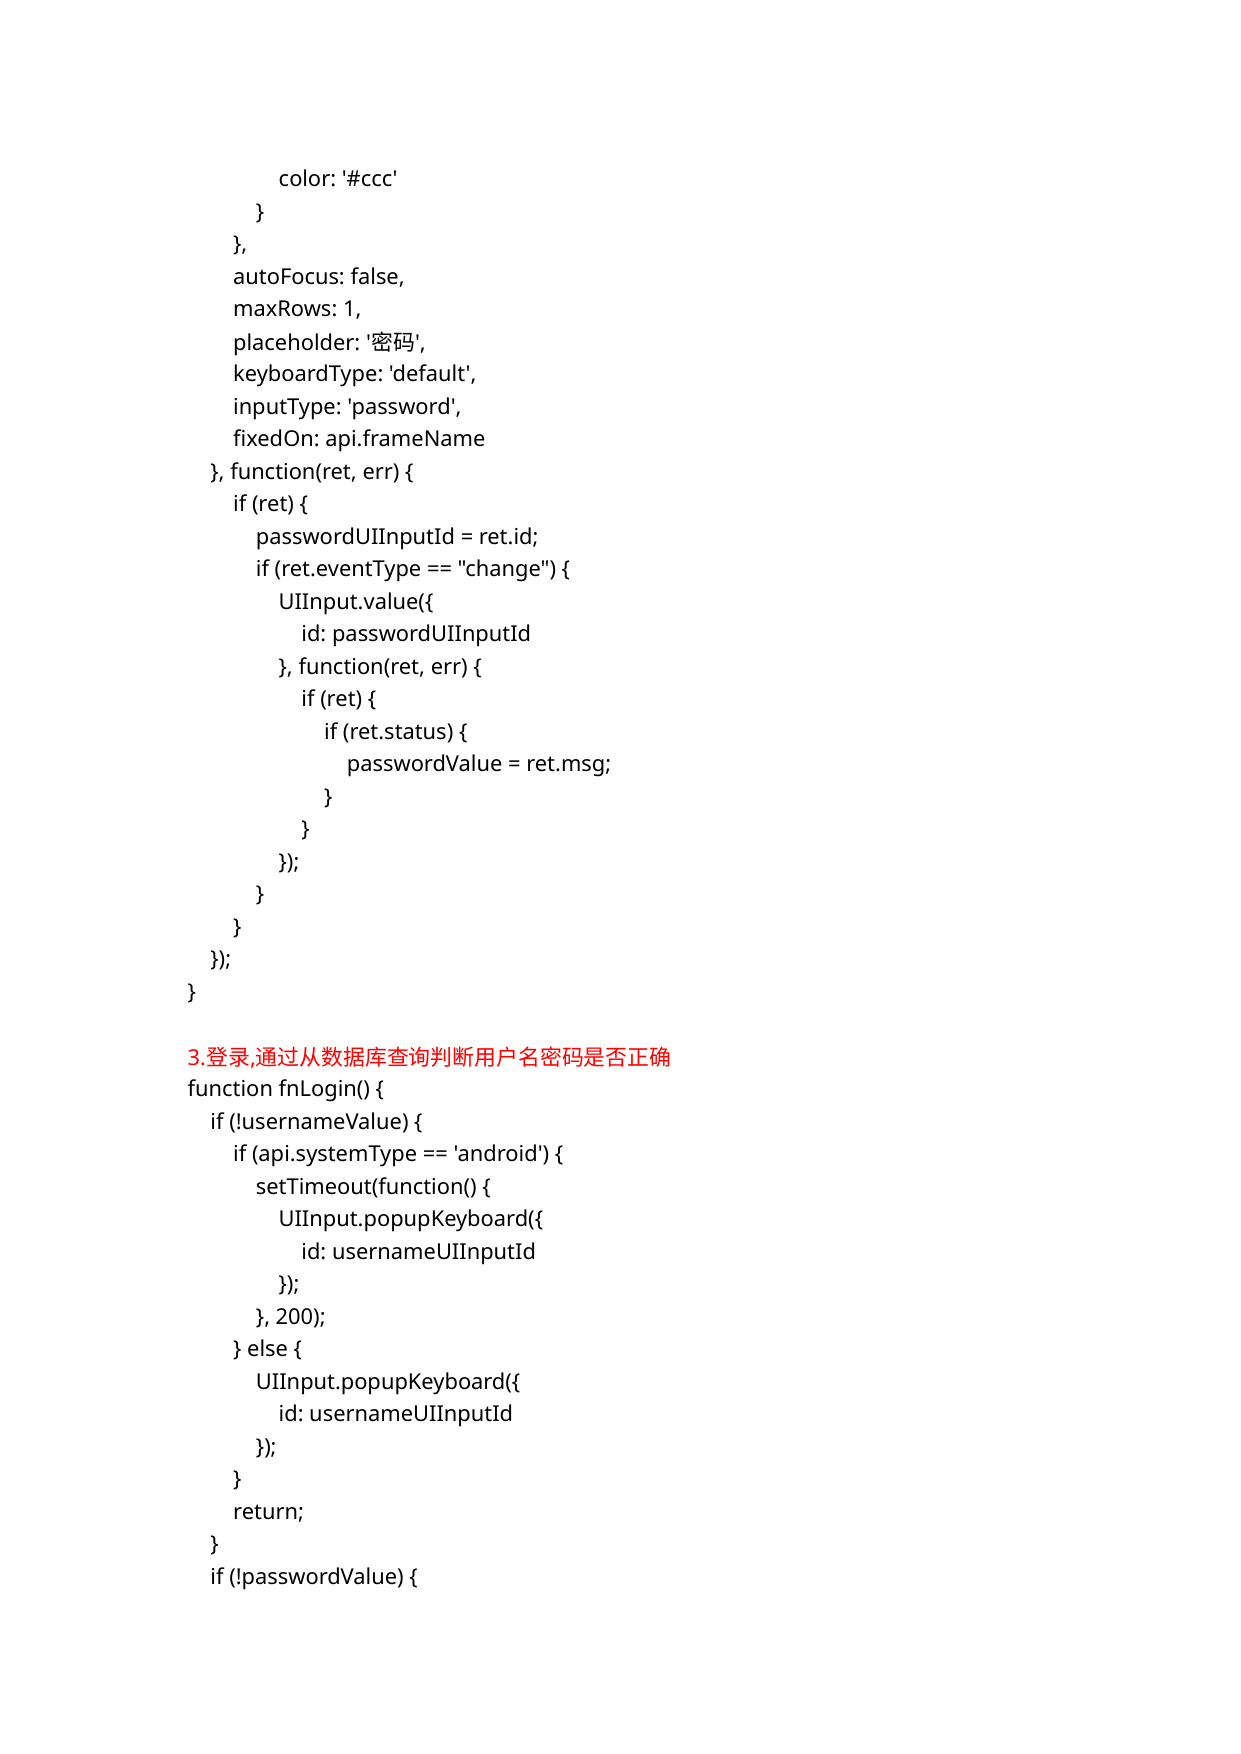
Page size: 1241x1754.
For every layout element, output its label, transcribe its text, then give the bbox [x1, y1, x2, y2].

text } [187, 1527, 1053, 1559]
text keyboardType: 'default', [187, 357, 1053, 389]
text passwordUIInputId = ret.id; [187, 519, 1053, 552]
text }); [187, 1267, 1053, 1299]
text }, 200); [187, 1299, 1053, 1332]
text if (api.systemType == 'android') { [187, 1137, 1053, 1169]
text if (ret) { [187, 487, 1053, 519]
text } [187, 779, 1053, 812]
text passwordValue = ret.msg; [187, 747, 1053, 779]
text color: '#ccc' [187, 162, 1053, 194]
text UIInput.value({ [187, 584, 1053, 617]
text function fnLogin() { [187, 1072, 1053, 1104]
text placeholder: '密码', [187, 324, 1053, 357]
text } [187, 877, 1053, 909]
text } [187, 1462, 1053, 1494]
text autoFocus: false, [187, 259, 1053, 292]
text }); [187, 844, 1053, 877]
text if (!passwordValue) { [187, 1559, 1053, 1592]
text maxRows: 1, [187, 292, 1053, 324]
text } else { [187, 1332, 1053, 1364]
text if (!usernameValue) { [187, 1104, 1053, 1137]
text }, function(ret, err) { [187, 454, 1053, 487]
text } [187, 974, 1053, 1007]
text id: passwordUIInputId [187, 617, 1053, 649]
text if (ret) { [187, 682, 1053, 714]
text }); [187, 1429, 1053, 1462]
text }); [187, 942, 1053, 974]
text }, [187, 227, 1053, 259]
text id: usernameUIInputId [187, 1234, 1053, 1267]
text if (ret.status) { [187, 714, 1053, 747]
text 3.登录,通过从数据库查询判断用户名密码是否正确 [187, 1039, 1053, 1072]
text setTimeout(function() { [187, 1169, 1053, 1202]
text } [187, 909, 1053, 942]
text inputType: 'password', [187, 389, 1053, 422]
text UIInput.popupKeyboard({ [187, 1202, 1053, 1234]
text return; [187, 1494, 1053, 1527]
text fixedOn: api.frameName [187, 422, 1053, 454]
text } [187, 812, 1053, 844]
text }, function(ret, err) { [187, 649, 1053, 682]
text if (ret.eventType == "change") { [187, 552, 1053, 584]
text id: usernameUIInputId [187, 1397, 1053, 1429]
text } [187, 194, 1053, 227]
text UIInput.popupKeyboard({ [187, 1364, 1053, 1397]
